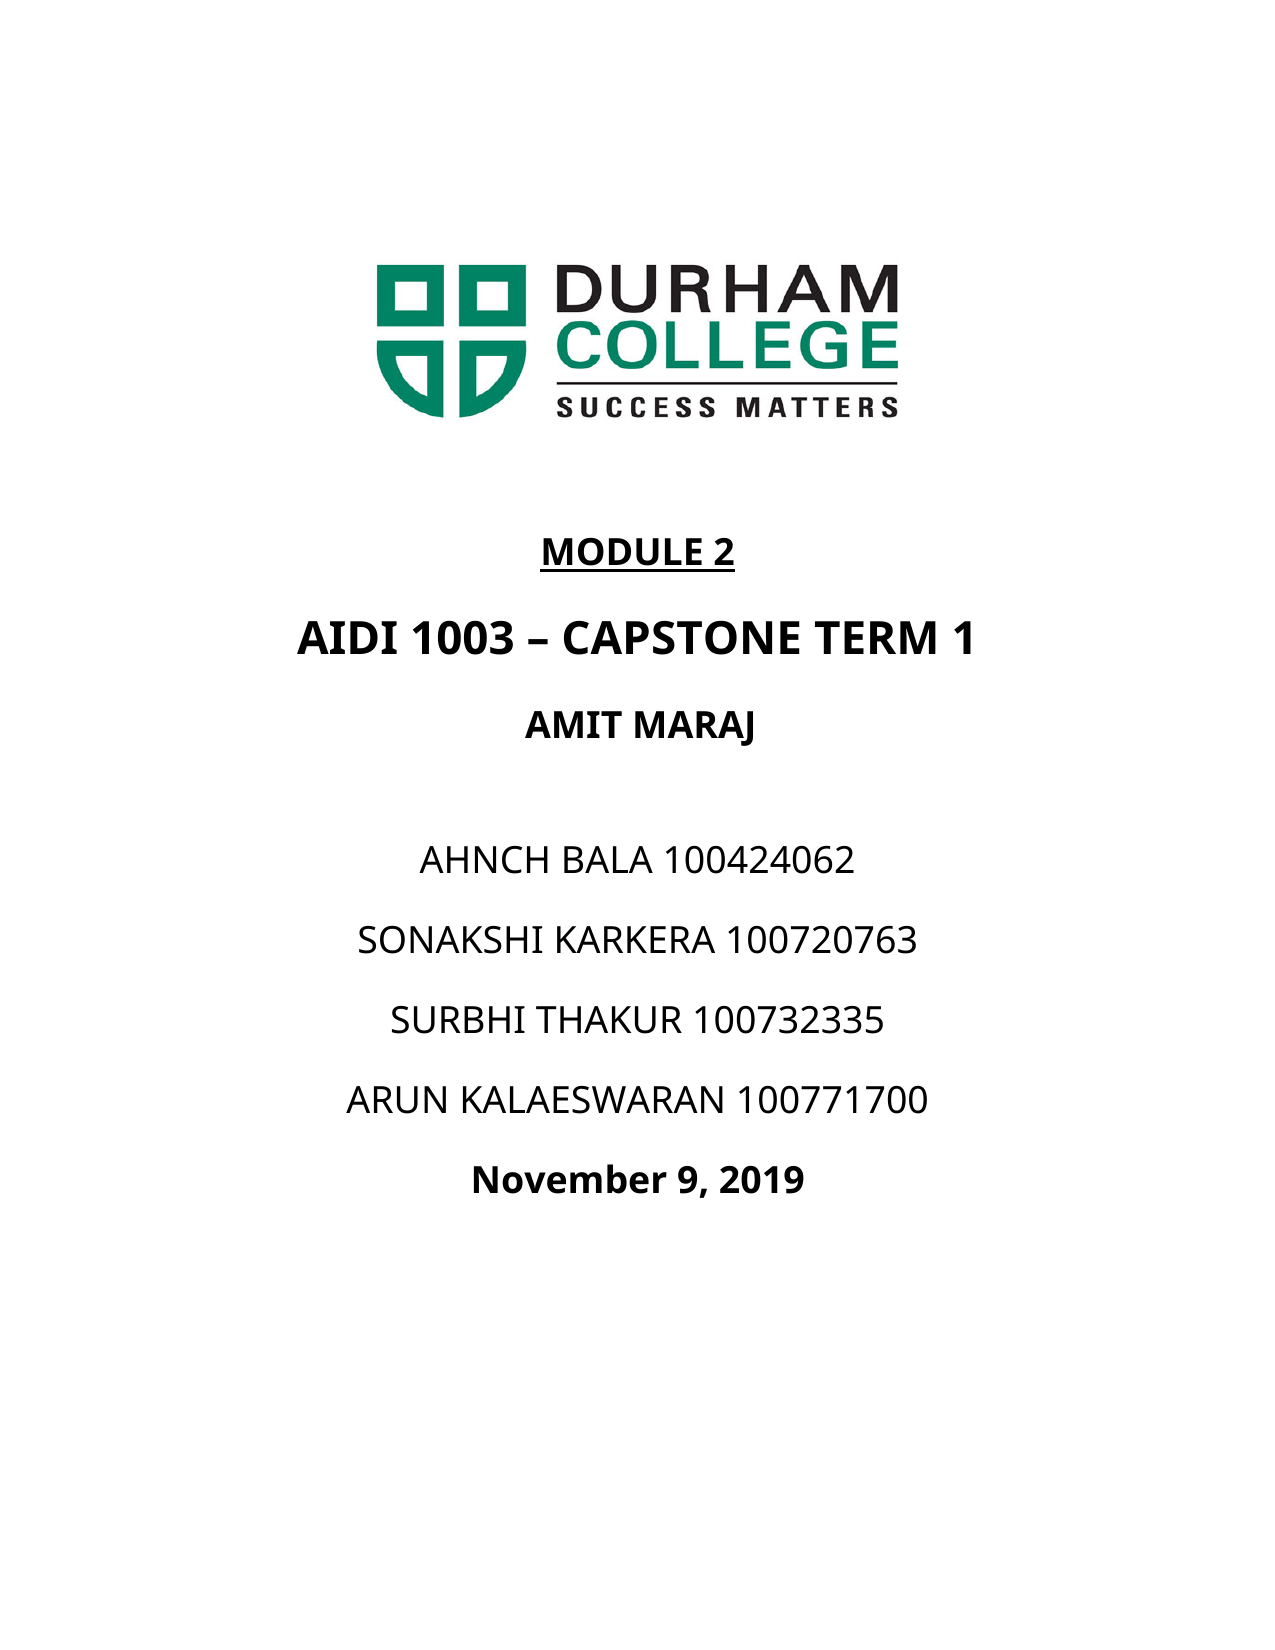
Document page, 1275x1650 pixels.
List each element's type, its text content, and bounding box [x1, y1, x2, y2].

text MODULE 2 [150, 526, 1125, 577]
text AIDI 1003 – CAPSTONE TERM 1 [150, 606, 1125, 668]
text ARUN KALAESWARAN 100771700 [150, 1074, 1125, 1125]
text AHNCH BALA 100424062 [150, 833, 1125, 884]
text SURBHI THAKUR 100732335 [150, 993, 1125, 1044]
text AMIT MARAJ [150, 698, 1125, 749]
text November 9, 2019 [150, 1154, 1125, 1205]
text SONAKSHI KARKERA 100720763 [150, 913, 1125, 964]
picture [313, 175, 962, 499]
